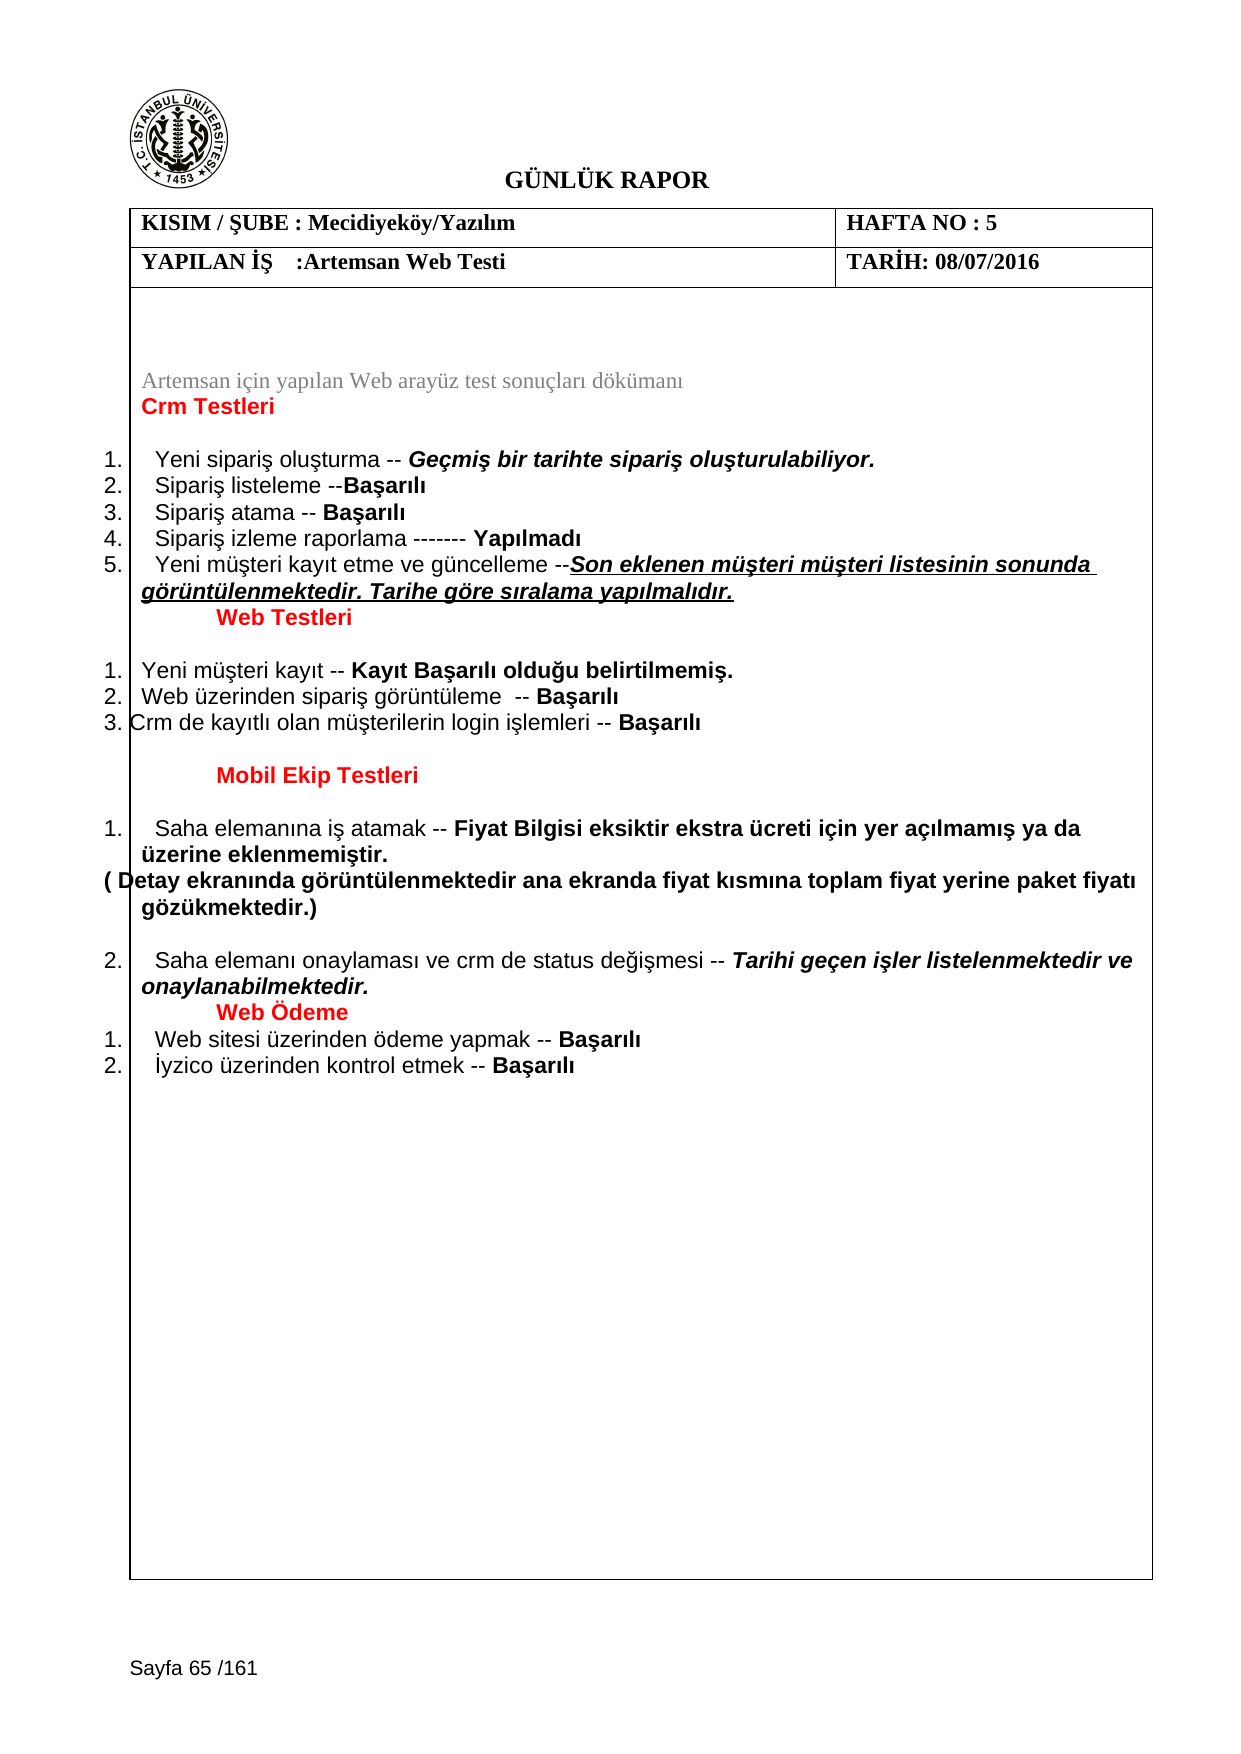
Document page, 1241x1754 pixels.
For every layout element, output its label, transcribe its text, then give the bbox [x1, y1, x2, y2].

table_header KISIM / ŞUBE : Mecidiyeköy/Yazılım [131, 209, 835, 247]
table_header HAFTA NO : 5 [836, 209, 1152, 247]
table_cell Artemsan için yapılan Web arayüz test sonuçları dökümanı Crm Testleri 1. Yeni sipariş oluşturma -- Geçmiş bir tarihte sipariş oluşturulabiliyor. 2. Sipariş listeleme --Başarılı 3. Sipariş atama -- Başarılı 4. Sipariş izleme raporlama ------- Yapılmadı 5. Yeni müşteri kayıt etme ve güncelleme --Son eklenen müşteri müşteri listesinin sonunda görüntülenmektedir. Tarihe göre sıralama yapılmalıdır. Web Testleri 1. Yeni müşteri kayıt -- Kayıt Başarılı olduğu belirtilmemiş. 2. Web üzerinden sipariş görüntüleme -- Başarılı 3. Crm de kayıtlı olan müşterilerin login işlemleri -- Başarılı Mobil Ekip Testleri 1. Saha elemanına iş atamak -- Fiyat Bilgisi eksiktir ekstra ücreti için yer açılmamış ya da üzerine eklenmemiştir. ( Detay ekranında görüntülenmektedir ana ekranda fiyat kısmına toplam fiyat yerine paket fiyatı gözükmektedir.) 2. Saha elemanı onaylaması ve crm de status değişmesi -- Tarihi geçen işler listelenmektedir ve onaylanabilmektedir. Web Ödeme 1. Web sitesi üzerinden ödeme yapmak -- Başarılı 2. İyzico üzerinden kontrol etmek -- Başarılı [131, 288, 1152, 1579]
table_cell TARİH: 08/07/2016 [836, 248, 1152, 287]
text GÜNLÜK RAPOR [129, 89, 1137, 193]
table_cell YAPILAN İŞ :Artemsan Web Testi [131, 248, 835, 287]
picture [129, 88, 229, 189]
